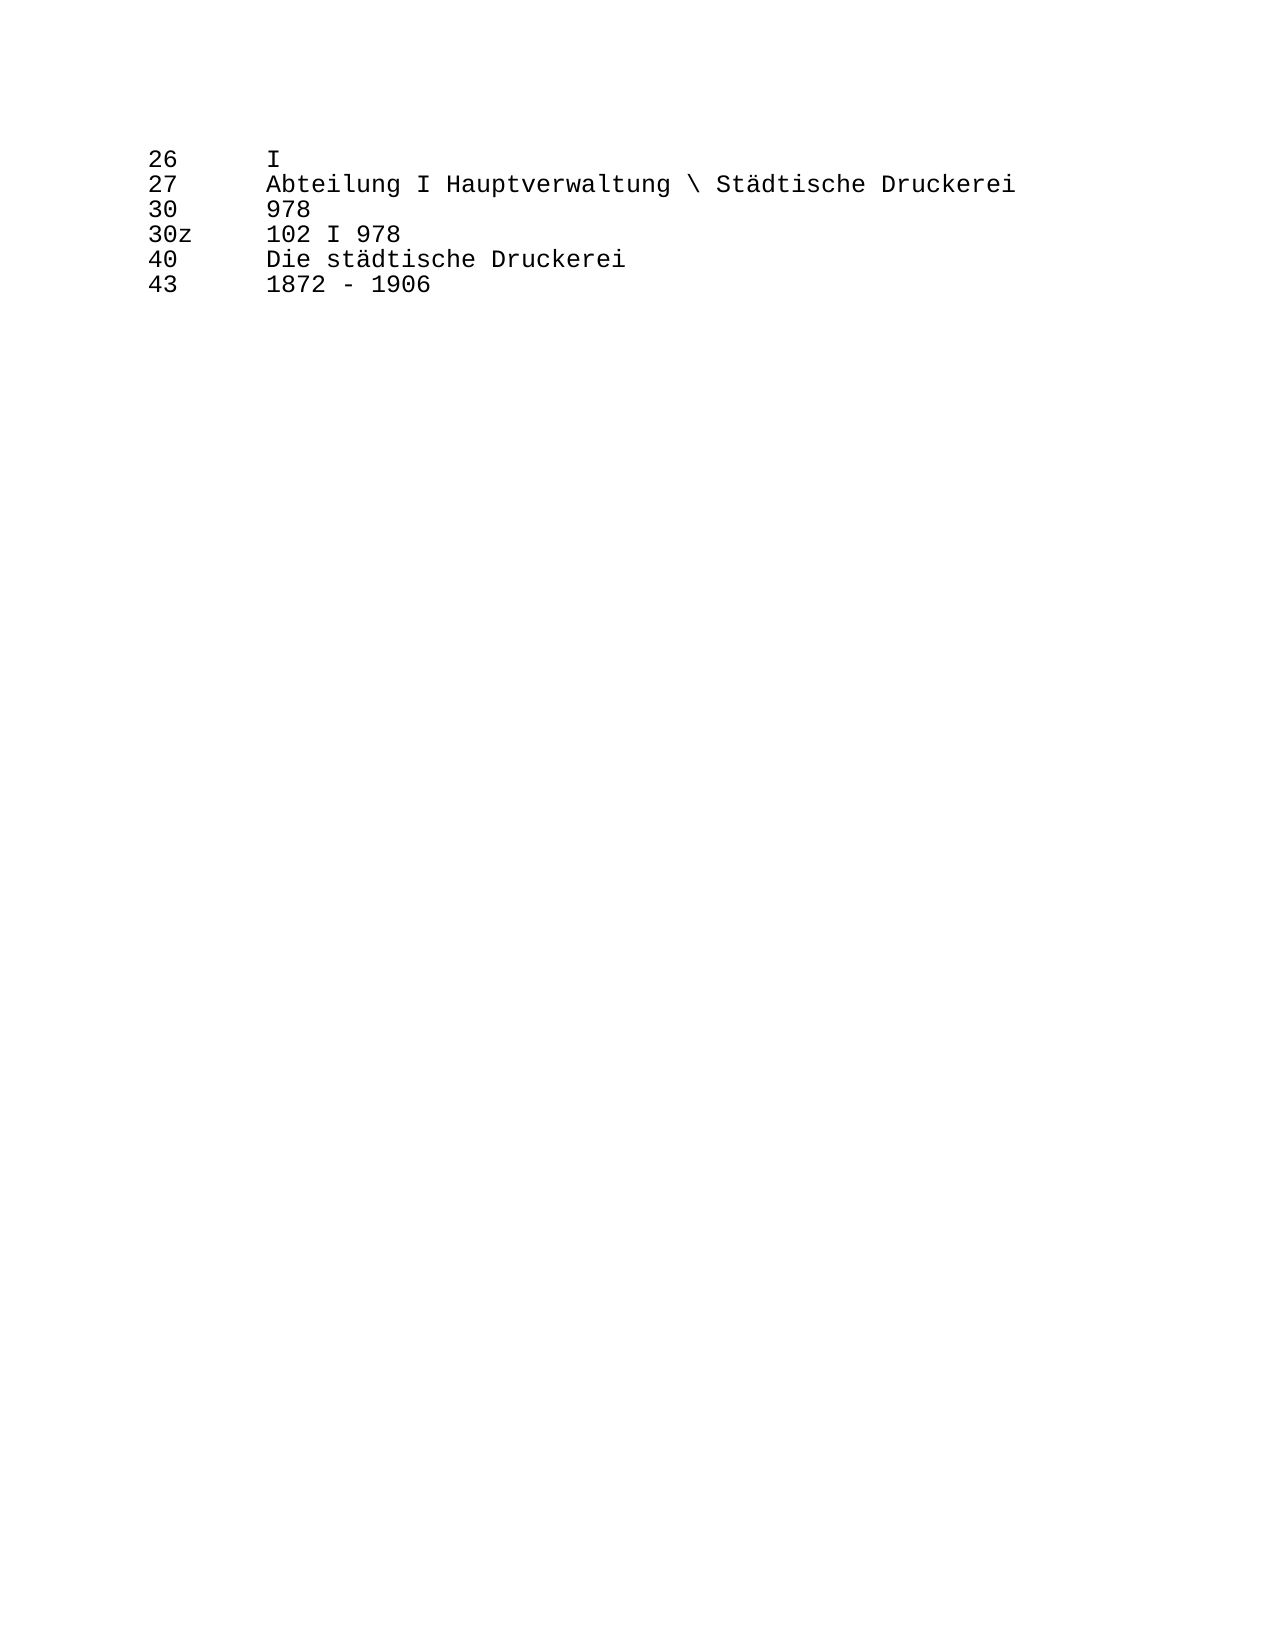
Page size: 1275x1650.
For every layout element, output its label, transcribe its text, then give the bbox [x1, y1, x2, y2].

text 26 I [148, 148, 1127, 173]
text 27 Abteilung I Hauptverwaltung \ Städtische Druckerei [148, 173, 1127, 198]
text 40 Die städtische s[Druckerei]s [148, 248, 1127, 273]
text 30z 102 I 978 [148, 223, 1127, 248]
text 43 1872 - 1906 [148, 273, 1127, 298]
text 30 978 [148, 198, 1127, 223]
